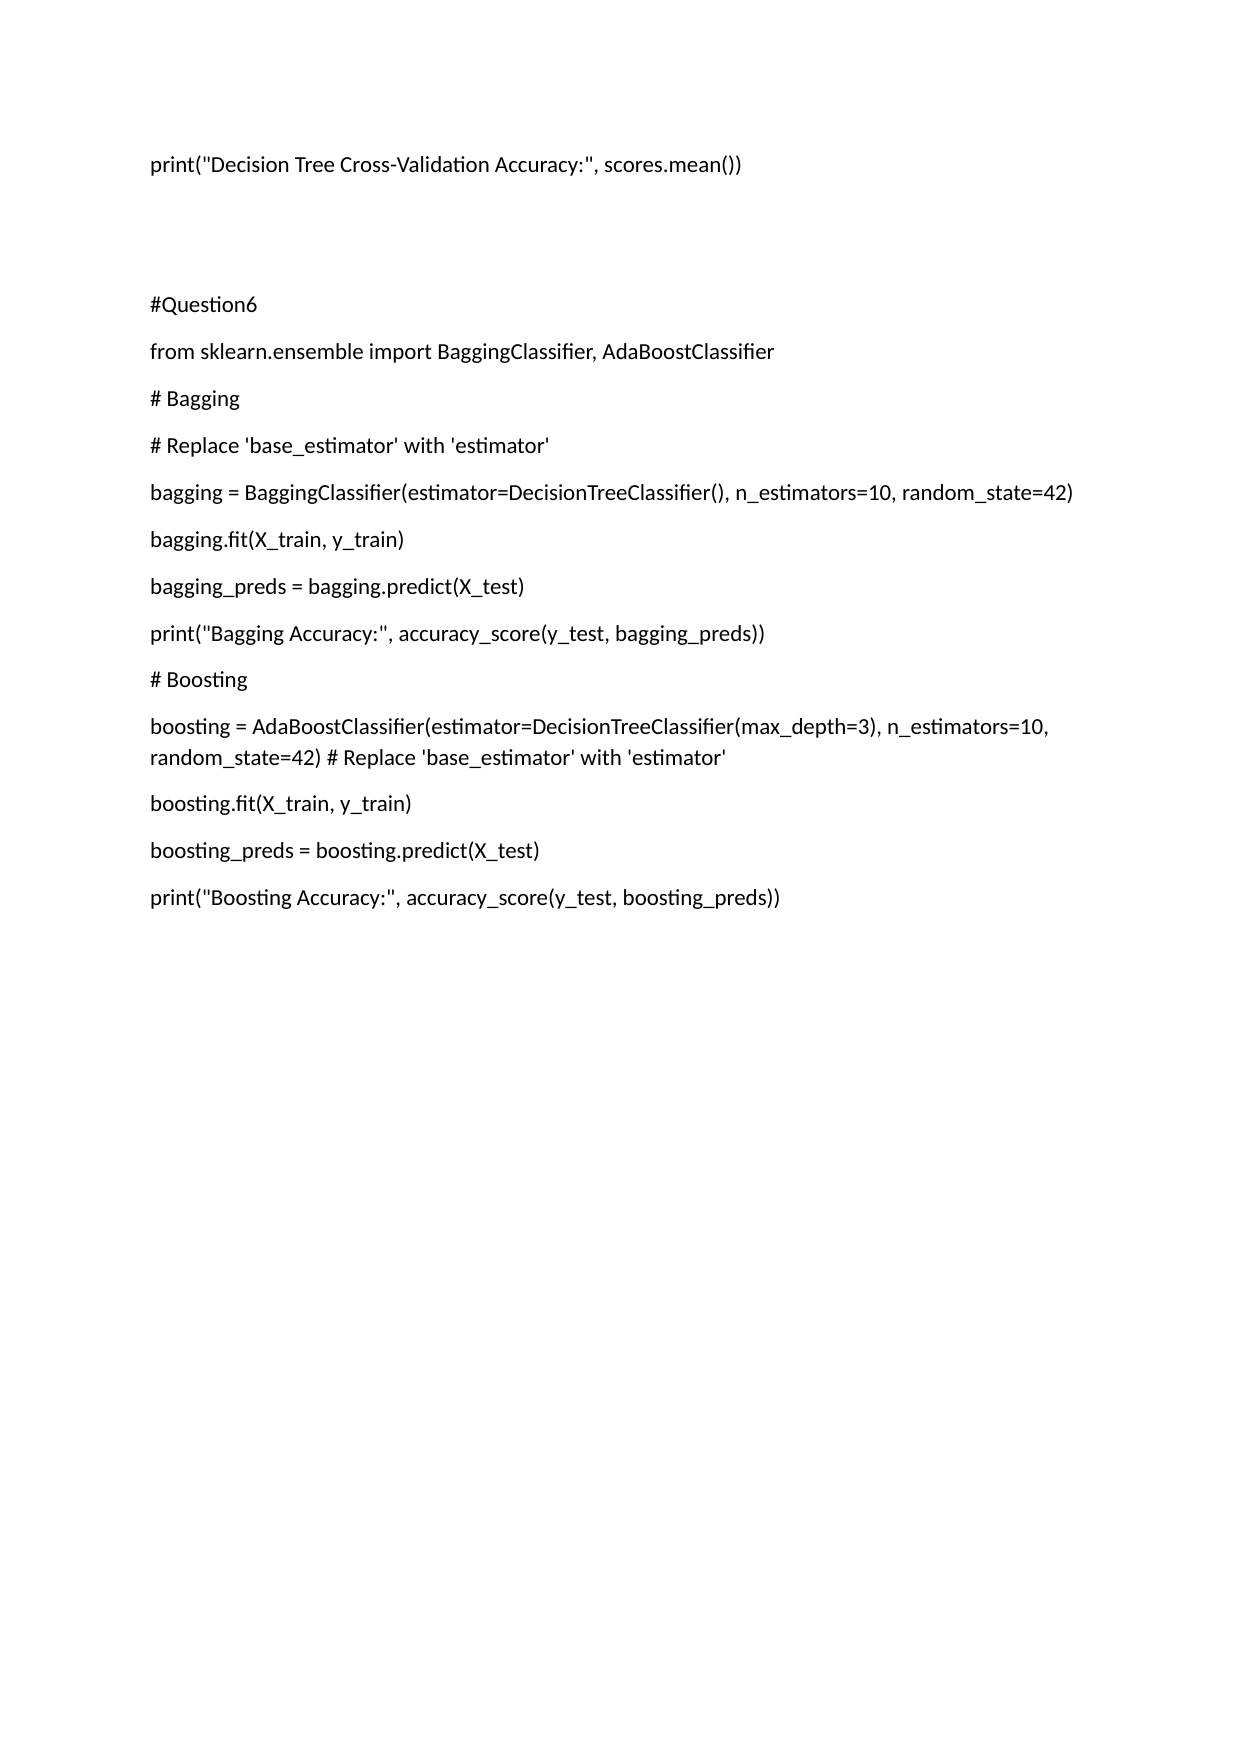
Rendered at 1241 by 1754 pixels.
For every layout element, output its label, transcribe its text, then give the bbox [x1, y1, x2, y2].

text print("Boosting Accuracy:", accuracy_score(y_test, boosting_preds)) [150, 883, 1090, 911]
text boosting = AdaBoostClassifier(estimator=DecisionTreeClassifier(max_depth=3), n_estimators=10, random_state=42) # Replace 'base_estimator' with 'estimator' [150, 712, 1090, 771]
text print("Bagging Accuracy:", accuracy_score(y_test, bagging_preds)) [150, 619, 1090, 647]
text # Replace 'base_estimator' with 'estimator' [150, 431, 1090, 459]
text bagging_preds = bagging.predict(X_test) [150, 572, 1090, 600]
text #Question6 [150, 291, 1090, 319]
text boosting.fit(X_train, y_train) [150, 789, 1090, 818]
text bagging = BaggingClassifier(estimator=DecisionTreeClassifier(), n_estimators=10, random_state=42) [150, 478, 1090, 506]
text from sklearn.ensemble import BaggingClassifier, AdaBoostClassifier [150, 337, 1090, 366]
text boosting_preds = boosting.predict(X_test) [150, 836, 1090, 864]
text # Bagging [150, 384, 1090, 412]
text # Boosting [150, 666, 1090, 694]
text bagging.fit(X_train, y_train) [150, 525, 1090, 553]
text print("Decision Tree Cross-Validation Accuracy:", scores.mean()) [150, 150, 1090, 178]
